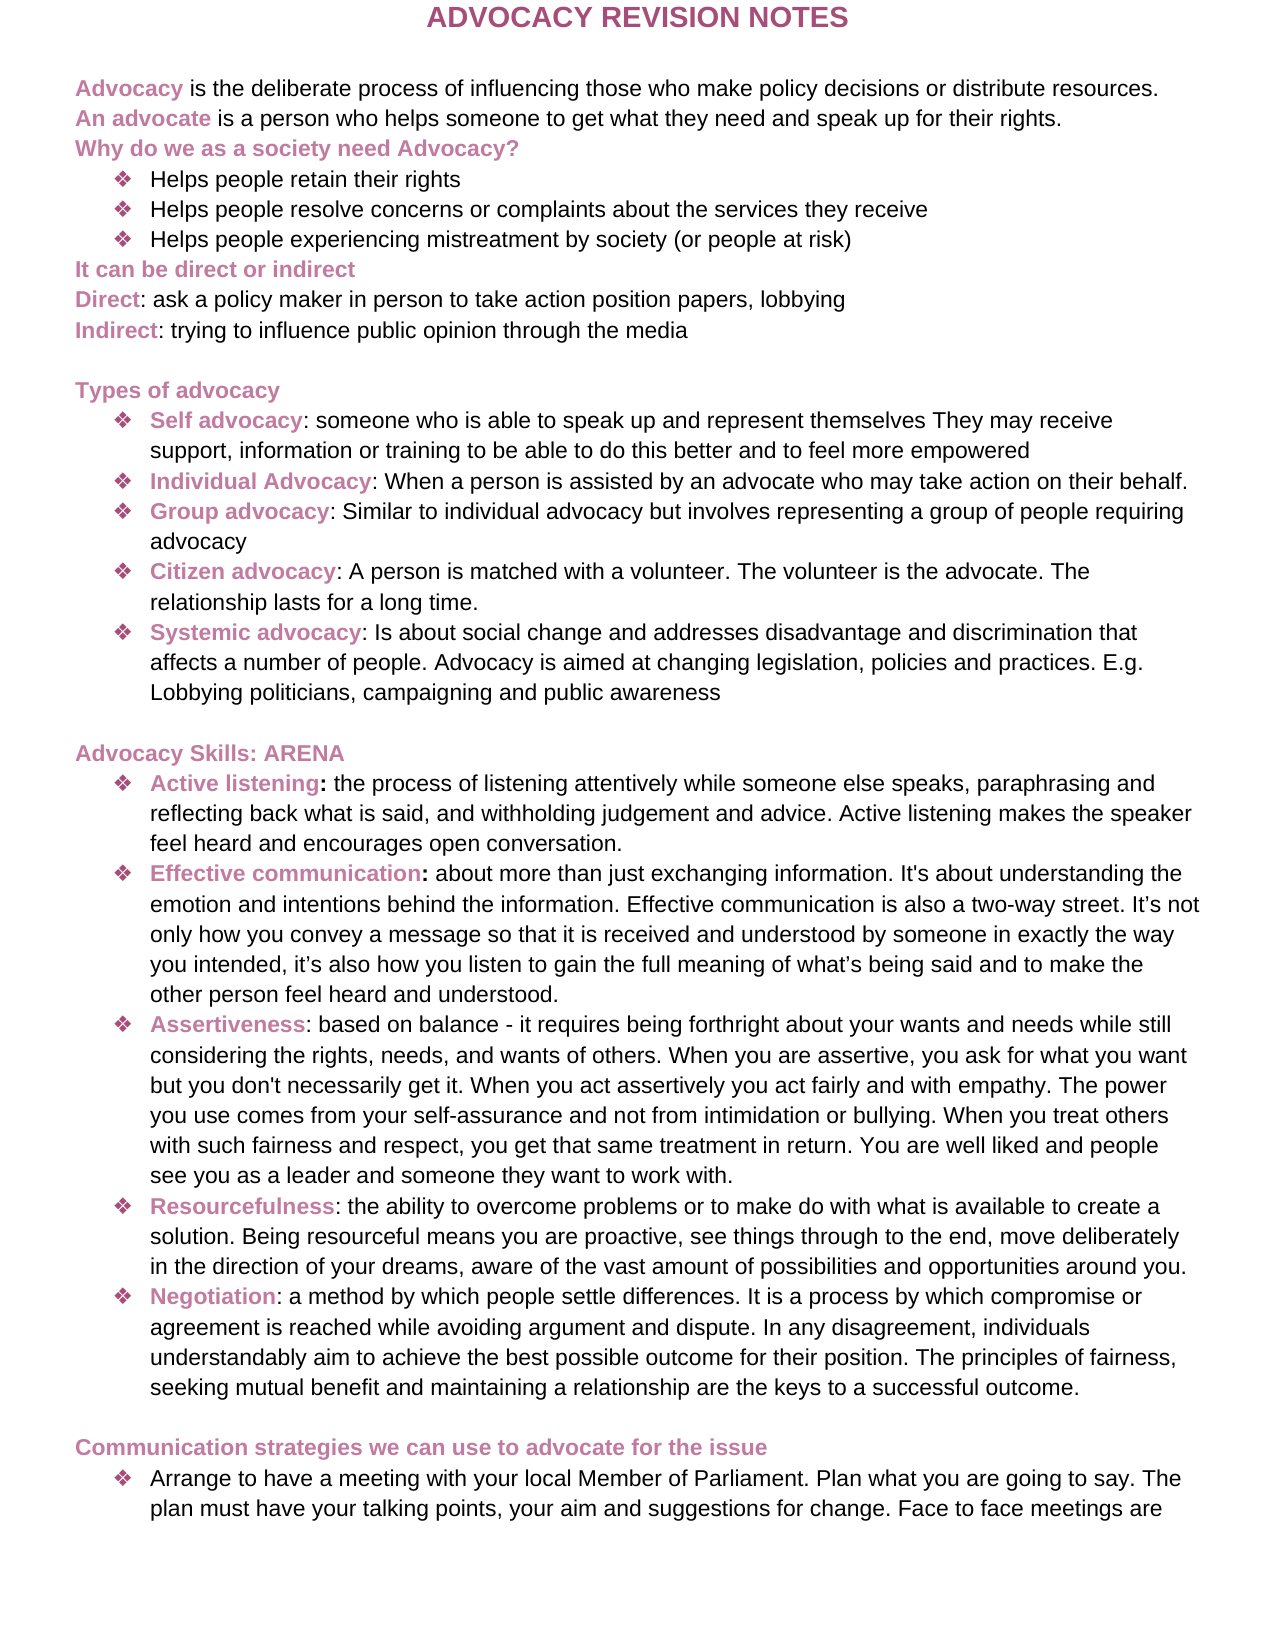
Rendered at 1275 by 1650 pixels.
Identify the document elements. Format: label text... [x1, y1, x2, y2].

list Individual Advocacy: When a person is assisted by an advocate who may take action on their behalf. [112, 468, 1200, 494]
list Systemic advocacy: Is about social change and addresses disadvantage and discrimination that affects a number of people. Advocacy is aimed at changing legislation, policies and practices. E.g. Lobbying politicians, campaigning and public awareness [112, 619, 1200, 706]
list Resourcefulness: the ability to overcome problems or to make do with what is available to create a solution. Being resourceful means you are proactive, see things through to the end, move deliberately in the direction of your dreams, aware of the vast amount of possibilities and opportunities around you. [112, 1193, 1200, 1279]
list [112, 1464, 1200, 1521]
list Helps people retain their rights [112, 166, 1200, 192]
list Helps people resolve concerns or complaints about the services they receive [112, 196, 1200, 222]
list Group advocacy: Similar to individual advocacy but involves representing a group of people requiring advocacy [112, 498, 1200, 554]
text Why do we as a society need Advocacy? [75, 135, 1200, 162]
list Effective communication: about more than just exchanging information. It's about understanding the emotion and intentions behind the information. Effective communication is also a two-way street. It’s not only how you convey a message so that it is received and understood by someone in exactly the way you intended, it’s also how you listen to gain the full meaning of what’s being said and to make the other person feel heard and understood. [112, 860, 1200, 1008]
list Self advocacy: someone who is able to speak up and represent themselves They may receive support, information or training to be able to do this better and to feel more empowered [112, 407, 1200, 464]
text Communication strategies we can use to advocate for the issue [75, 1434, 1200, 1461]
list Active listening: the process of listening attentively while someone else speaks, paraphrasing and reflecting back what is said, and withholding judgement and advice. Active listening makes the speaker feel heard and encourages open conversation. [112, 770, 1200, 857]
text Types of advocacy [75, 377, 1200, 403]
text Indirect: trying to influence public opinion through the media [75, 317, 1200, 343]
list Citizen advocacy: A person is matched with a volunteer. The volunteer is the advocate. The relationship lasts for a long time. [112, 558, 1200, 615]
list Negotiation: a method by which people settle differences. It is a process by which compromise or agreement is reached while avoiding argument and dispute. In any disagreement, individuals understandably aim to achieve the best possible outcome for their position. The principles of fairness, seeking mutual benefit and maintaining a relationship are the keys to a successful outcome. [112, 1283, 1200, 1400]
text Advocacy Skills: ARENA [75, 739, 1200, 766]
list Helps people experiencing mistreatment by society (or people at risk) [112, 226, 1200, 252]
text It can be direct or indirect [75, 256, 1200, 283]
text Advocacy is the deliberate process of influencing those who make policy decisions or distribute resources. [75, 75, 1200, 101]
list Assertiveness: based on balance - it requires being forthright about your wants and needs while still considering the rights, needs, and wants of others. When you are assertive, you ask for what you want but you don't necessarily get it. When you act assertively you act fairly and with empathy. The power you use comes from your self-assurance and not from intimidation or bullying. When you treat others with such fairness and respect, you get that same treatment in return. You are well liked and people see you as a leader and someone they want to work with. [112, 1011, 1200, 1189]
text An advocate is a person who helps someone to get what they need and speak up for their rights. [75, 105, 1200, 132]
text Direct: ask a policy maker in person to take action position papers, lobbying [75, 286, 1200, 313]
